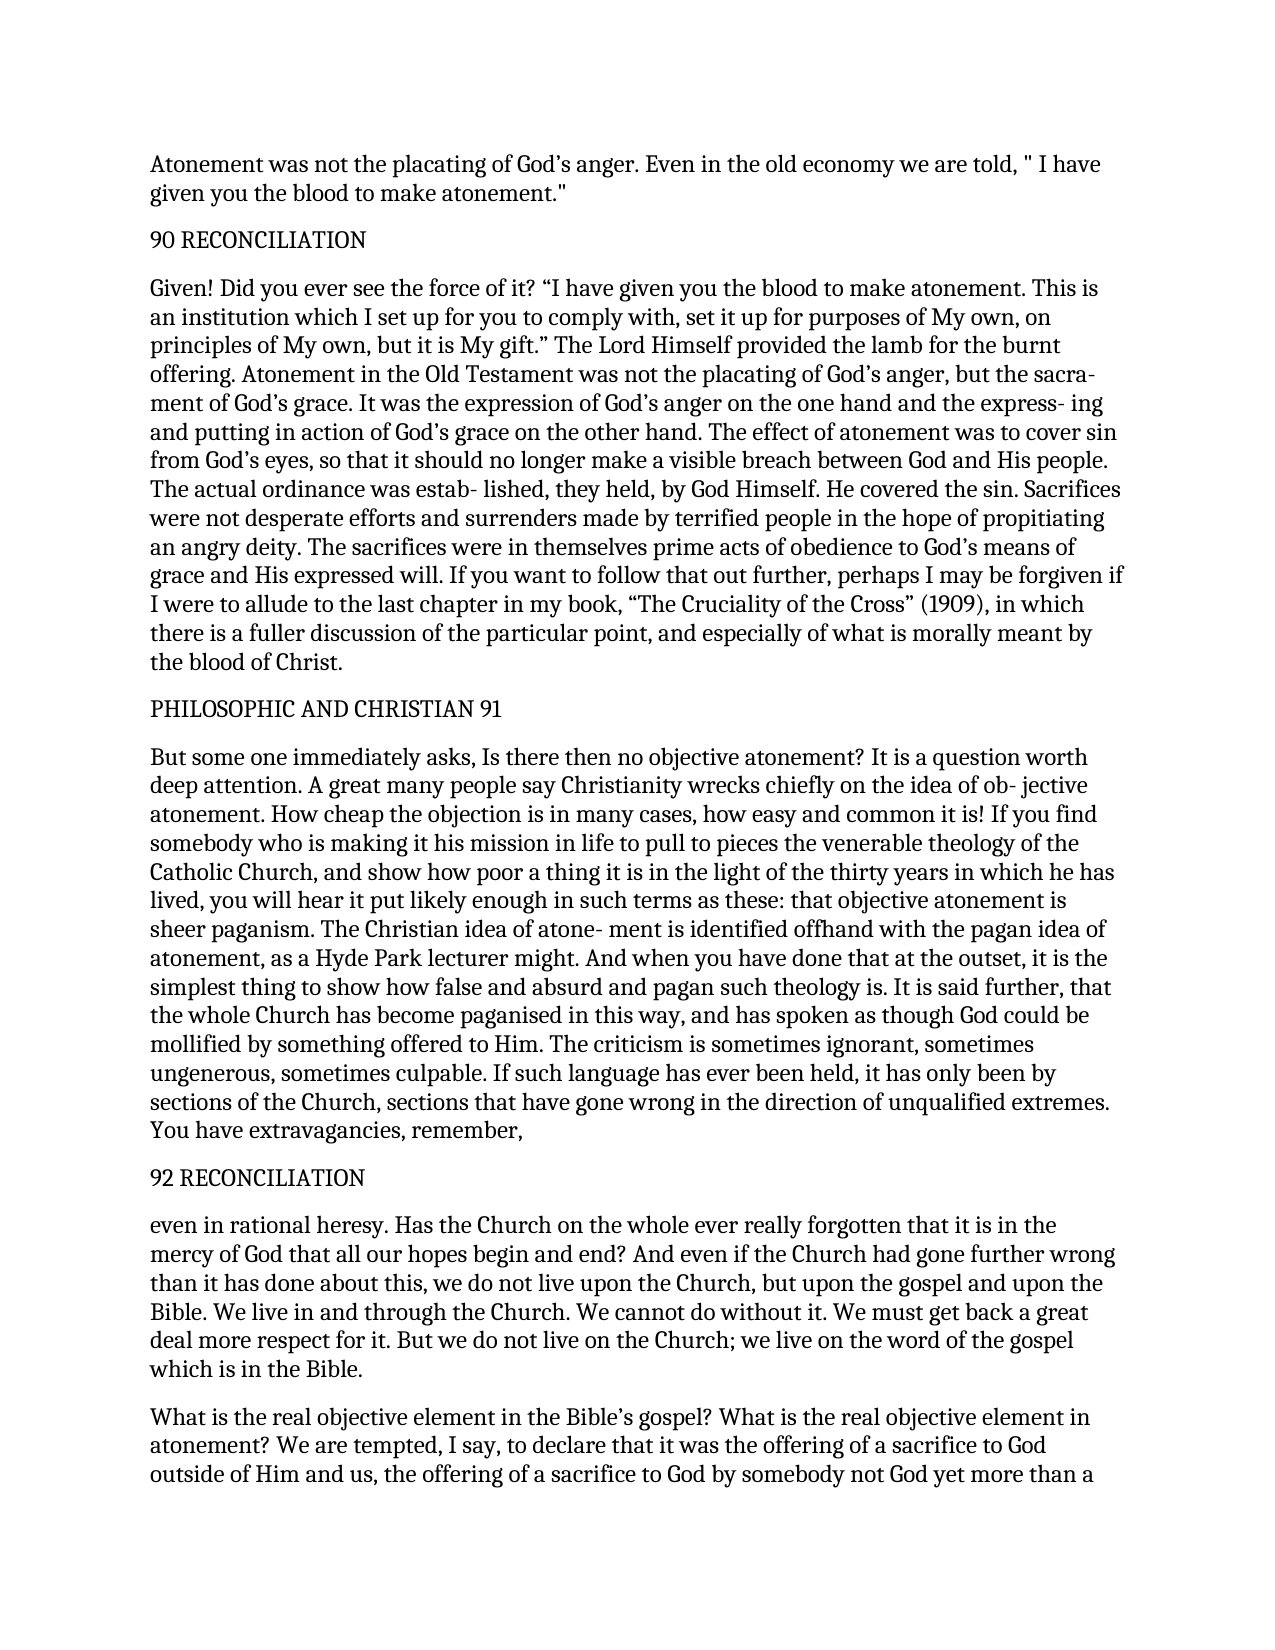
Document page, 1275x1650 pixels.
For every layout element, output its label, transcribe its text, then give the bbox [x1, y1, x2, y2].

text even in rational heresy. Has the Church on the whole ever really forgotten that it is in the mercy of God that all our hopes begin and end? And even if the Church had gone further wrong than it has done about this, we do not live upon the Church, but upon the gospel and upon the Bible. We live in and through the Church. We cannot do without it. We must get back a great deal more respect for it. But we do not live on the Church; we live on the word of the gospel which is in the Bible. [150, 1211, 1125, 1384]
text PHILOSOPHIC AND CHRISTIAN 91 [150, 695, 1125, 724]
text But some one immediately asks, Is there then no objective atonement? It is a question worth deep attention. A great many people say Christianity wrecks chiefly on the idea of ob- jective atonement. How cheap the objection is in many cases, how easy and common it is! If you find somebody who is making it his mission in life to pull to pieces the venerable theology of the Catholic Church, and show how poor a thing it is in the light of the thirty years in which he has lived, you will hear it put likely enough in such terms as these: that objective atonement is sheer paganism. The Christian idea of atone- ment is identified offhand with the pagan idea of atonement, as a Hyde Park lecturer might. And when you have done that at the outset, it is the simplest thing to show how false and absurd and pagan such theology is. It is said further, that the whole Church has become paganised in this way, and has spoken as though God could be mollified by something offered to Him. The criticism is sometimes ignorant, sometimes ungenerous, sometimes culpable. If such language has ever been held, it has only been by sections of the Church, sections that have gone wrong in the direction of unqualified extremes. You have extravagancies, remember, [150, 742, 1125, 1145]
text 92 RECONCILIATION [150, 1164, 1125, 1192]
text Given! Did you ever see the force of it? “I have given you the blood to make atonement. This is an institution which I set up for you to comply with, set it up for purposes of My own, on principles of My own, but it is My gift.” The Lord Himself provided the lamb for the burnt offering. Atonement in the Old Testament was not the placating of God’s anger, but the sacra- ment of God’s grace. It was the expression of God’s anger on the one hand and the express- ing and putting in action of God’s grace on the other hand. The effect of atonement was to cover sin from God’s eyes, so that it should no longer make a visible breach between God and His people. The actual ordinance was estab- lished, they held, by God Himself. He covered the sin. Sacrifices were not desperate efforts and surrenders made by terrified people in the hope of propitiating an angry deity. The sacrifices were in themselves prime acts of obedience to God’s means of grace and His expressed will. If you want to follow that out further, perhaps I may be forgiven if I were to allude to the last chapter in my book, “The Cruciality of the Cross” (1909), in which there is a fuller discussion of the particular point, and especially of what is morally meant by the blood of Christ. [150, 274, 1125, 676]
text 90 RECONCILIATION [150, 226, 1125, 255]
